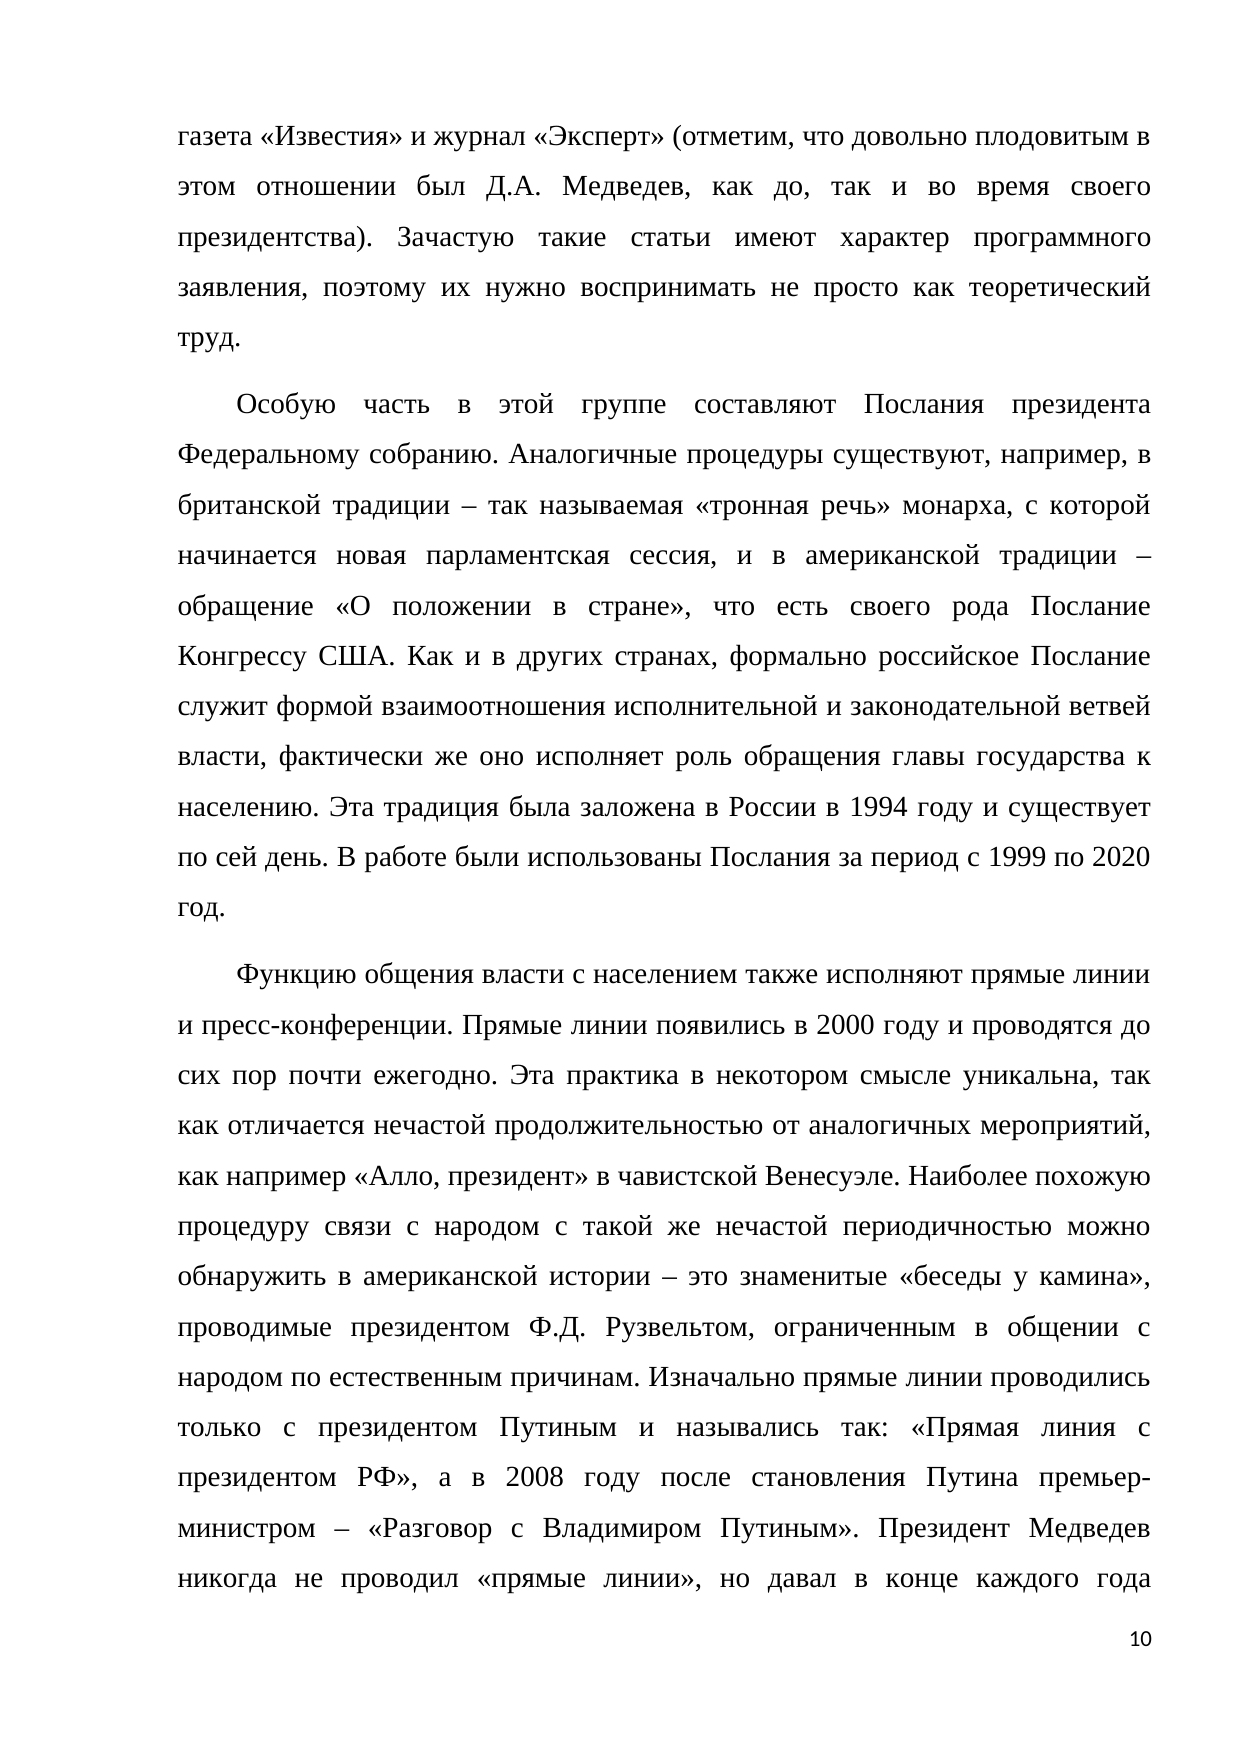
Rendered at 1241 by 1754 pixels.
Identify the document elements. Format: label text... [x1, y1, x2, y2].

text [177, 956, 1152, 1594]
text Особую часть в этой группе составляют Послания президента Федеральному собранию. Аналогичные процедуры существуют, например, в британской традиции – так называемая «тронная речь» монарха, с которой начинается новая парламентская сессия, и в американской традиции – обращение «О положении в стране», что есть своего рода Послание Конгрессу США. Как и в других странах, формально российское Послание служит формой взаимоотношения исполнительной и законодательной ветвей власти, фактически же оно исполняет роль обращения главы государства к населению. Эта традиция была заложена в России в 1994 году и существует по сей день. В работе были использованы Послания за период с 1999 по 2020 год. [177, 386, 1152, 923]
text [177, 118, 1152, 353]
